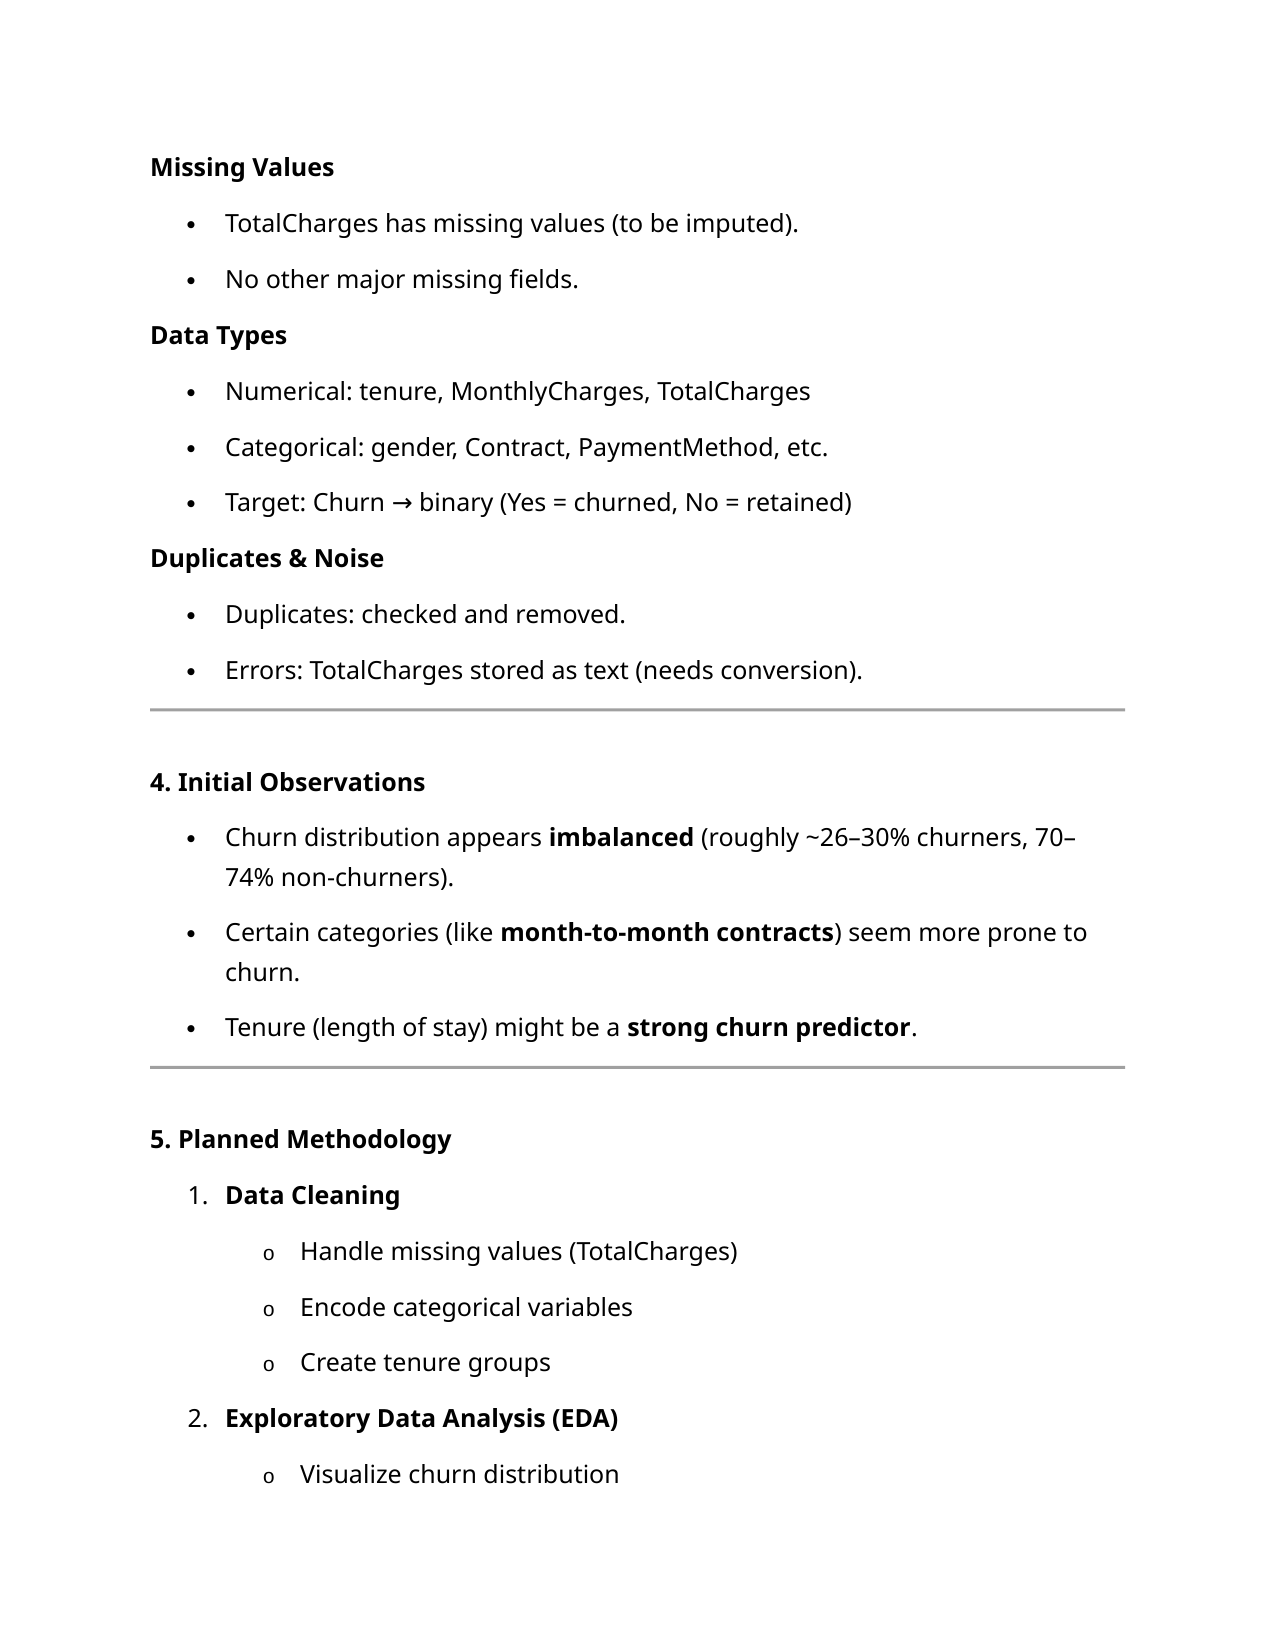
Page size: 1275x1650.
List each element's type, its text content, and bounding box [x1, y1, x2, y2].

list Certain categories (like month-to-month contracts) seem more prone to churn. [187, 915, 1125, 988]
text Duplicates & Noise [150, 541, 1125, 575]
text 4. Initial Observations [150, 764, 1125, 798]
list Tenure (length of stay) might be a strong churn predictor. [187, 1010, 1125, 1044]
list TotalCharges has missing values (to be imputed). [187, 206, 1125, 240]
list Create tenure groups [262, 1345, 1125, 1379]
text Missing Values [150, 150, 1125, 184]
list Errors: TotalCharges stored as text (needs conversion). [187, 652, 1125, 687]
text 5. Planned Methodology [150, 1122, 1125, 1156]
list Handle missing values (TotalCharges) [262, 1233, 1125, 1267]
list Categorical: gender, Contract, PaymentMethod, etc. [187, 429, 1125, 463]
list No other major missing fields. [187, 262, 1125, 296]
list Duplicates: checked and removed. [187, 597, 1125, 631]
list Visualize churn distribution [262, 1457, 1125, 1491]
text Data Types [150, 317, 1125, 352]
list Exploratory Data Analysis (EDA) [187, 1401, 1125, 1435]
list Churn distribution appears imbalanced (roughly ~26–30% churners, 70–74% non-churners). [187, 820, 1125, 893]
list Numerical: tenure, MonthlyCharges, TotalCharges [187, 373, 1125, 407]
list Encode categorical variables [262, 1289, 1125, 1323]
list Data Cleaning [187, 1177, 1125, 1212]
list Target: Churn → binary (Yes = churned, No = retained) [187, 485, 1125, 519]
